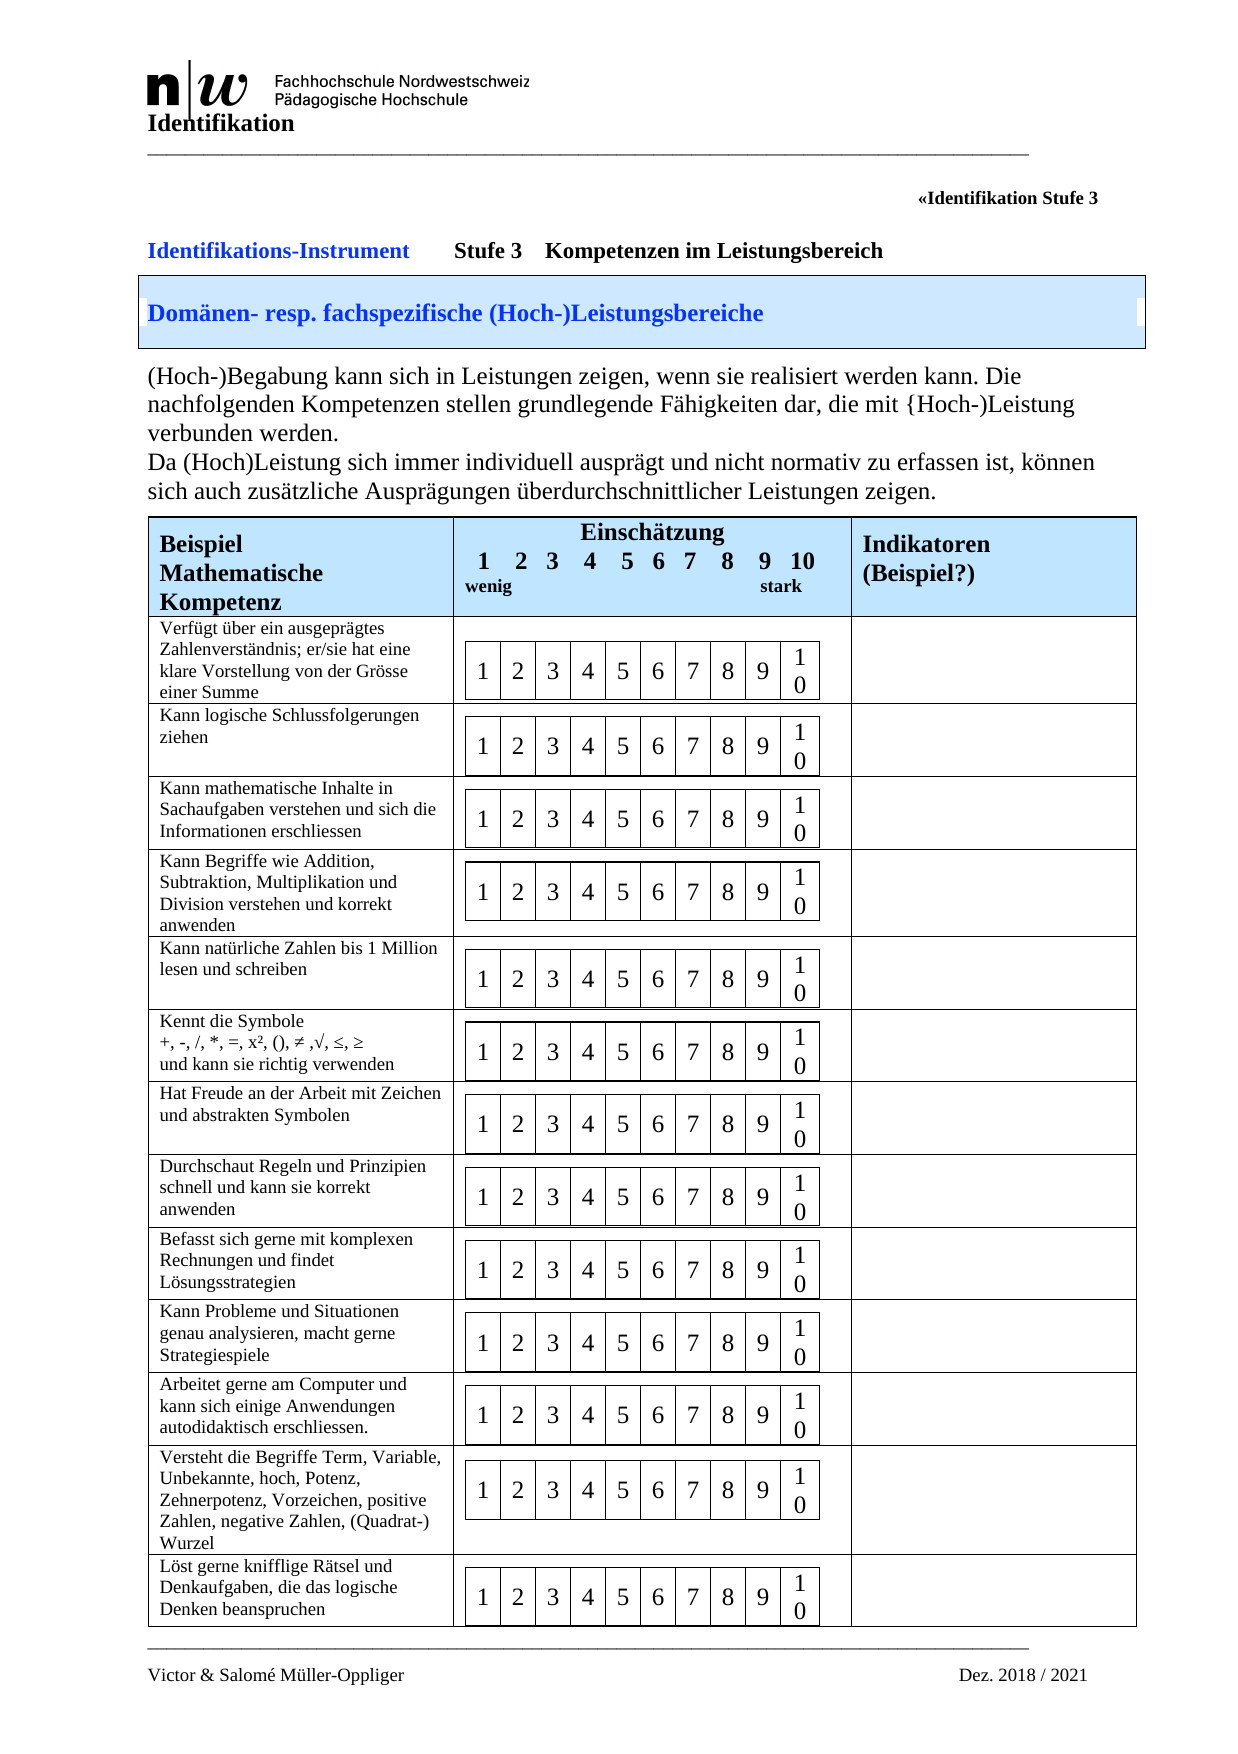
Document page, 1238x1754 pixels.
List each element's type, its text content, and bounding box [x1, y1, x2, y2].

table_cell [852, 1555, 1136, 1626]
table_cell [454, 1446, 851, 1553]
table_header Beispiel Mathematische Kompetenz [149, 518, 453, 616]
table_cell [852, 704, 1136, 776]
table_cell Löst gerne knifflige Rätsel und Denkaufgaben, die das logische Denken beanspruchen [149, 1555, 453, 1626]
table_header Indikatoren (Beispiel?) [852, 518, 1136, 616]
table_cell [852, 850, 1136, 936]
table_cell [454, 937, 851, 1008]
table_cell [852, 1446, 1136, 1553]
table_cell [454, 1228, 851, 1299]
table_header Einschätzung 1 2 3 4 5 6 7 8 9 10 wenig stark [454, 518, 851, 616]
table_cell [852, 1373, 1136, 1445]
table_cell Verfügt über ein ausgeprägtes Zahlenverständnis; er/sie hat eine klare Vorstellung von der Grösse einer Summe [149, 617, 453, 703]
text Domänen- resp. fachspezifische (Hoch-)Leistungsbereiche [147, 298, 1137, 323]
table_cell Durchschaut Regeln und Prinzipien schnell und kann sie korrekt anwenden [149, 1155, 453, 1227]
table_cell [852, 1010, 1136, 1081]
table_cell Hat Freude an der Arbeit mit Zeichen und abstrakten Symbolen [149, 1082, 453, 1154]
table_cell [454, 1082, 851, 1154]
table_cell [852, 937, 1136, 1008]
text (Hoch-)Begabung kann sich in Leistungen zeigen, wenn sie realisiert werden kann. Die nachfolgenden Kompetenzen stellen grundlegende Fähigkeiten dar, die mit {Hoch-)Leistung verbunden werden. Da (Hoch)Leistung sich immer individuell ausprägt und nicht normativ zu erfassen ist, können sich auch zusätzliche Ausprägungen überdurchschnittlicher Leistungen zeigen. [147, 361, 1137, 504]
table_cell Kann Begriffe wie Addition, Subtraktion, Multiplikation und Division verstehen und korrekt anwenden [149, 850, 453, 936]
picture [147, 60, 530, 120]
text Identifikations-Instrument Stufe 3 Kompetenzen im Leistungsbereich [147, 237, 1137, 263]
table_cell [454, 777, 851, 848]
table_cell [852, 777, 1136, 848]
table_cell Kann logische Schlussfolgerungen ziehen [149, 704, 453, 776]
table_cell Befasst sich gerne mit komplexen Rechnungen und findet Lösungsstrategien [149, 1228, 453, 1299]
table_cell [852, 1228, 1136, 1299]
table_cell [454, 617, 851, 703]
table_cell [454, 850, 851, 936]
table_cell [852, 617, 1136, 703]
table_cell Kann natürliche Zahlen bis 1 Million lesen und schreiben [149, 937, 453, 1008]
table_cell Kennt die Symbole +, -, /, *, =, x², (), ≠ ,√, ≤, ≥ und kann sie richtig verwenden [149, 1010, 453, 1081]
text «Identifikation Stufe 3 [147, 187, 1137, 237]
table_cell Versteht die Begriffe Term, Variable, Unbekannte, hoch, Potenz, Zehnerpotenz, Vorzeichen, positive Zahlen, negative Zahlen, (Quadrat-) Wurzel [149, 1446, 453, 1553]
table_cell Kann Probleme und Situationen genau analysieren, macht gerne Strategiespiele [149, 1300, 453, 1372]
table_cell [454, 1010, 851, 1081]
table_cell Arbeitet gerne am Computer und kann sich einige Anwendungen autodidaktisch erschliessen. [149, 1373, 453, 1445]
table_cell [454, 1300, 851, 1372]
table_cell [852, 1300, 1136, 1372]
table_cell [852, 1155, 1136, 1227]
table_cell [852, 1082, 1136, 1154]
table_cell [454, 704, 851, 776]
table_cell [454, 1555, 851, 1626]
table_cell Kann mathematische Inhalte in Sachaufgaben verstehen und sich die Informationen erschliessen [149, 777, 453, 848]
table_cell [454, 1155, 851, 1227]
table_cell [454, 1373, 851, 1445]
